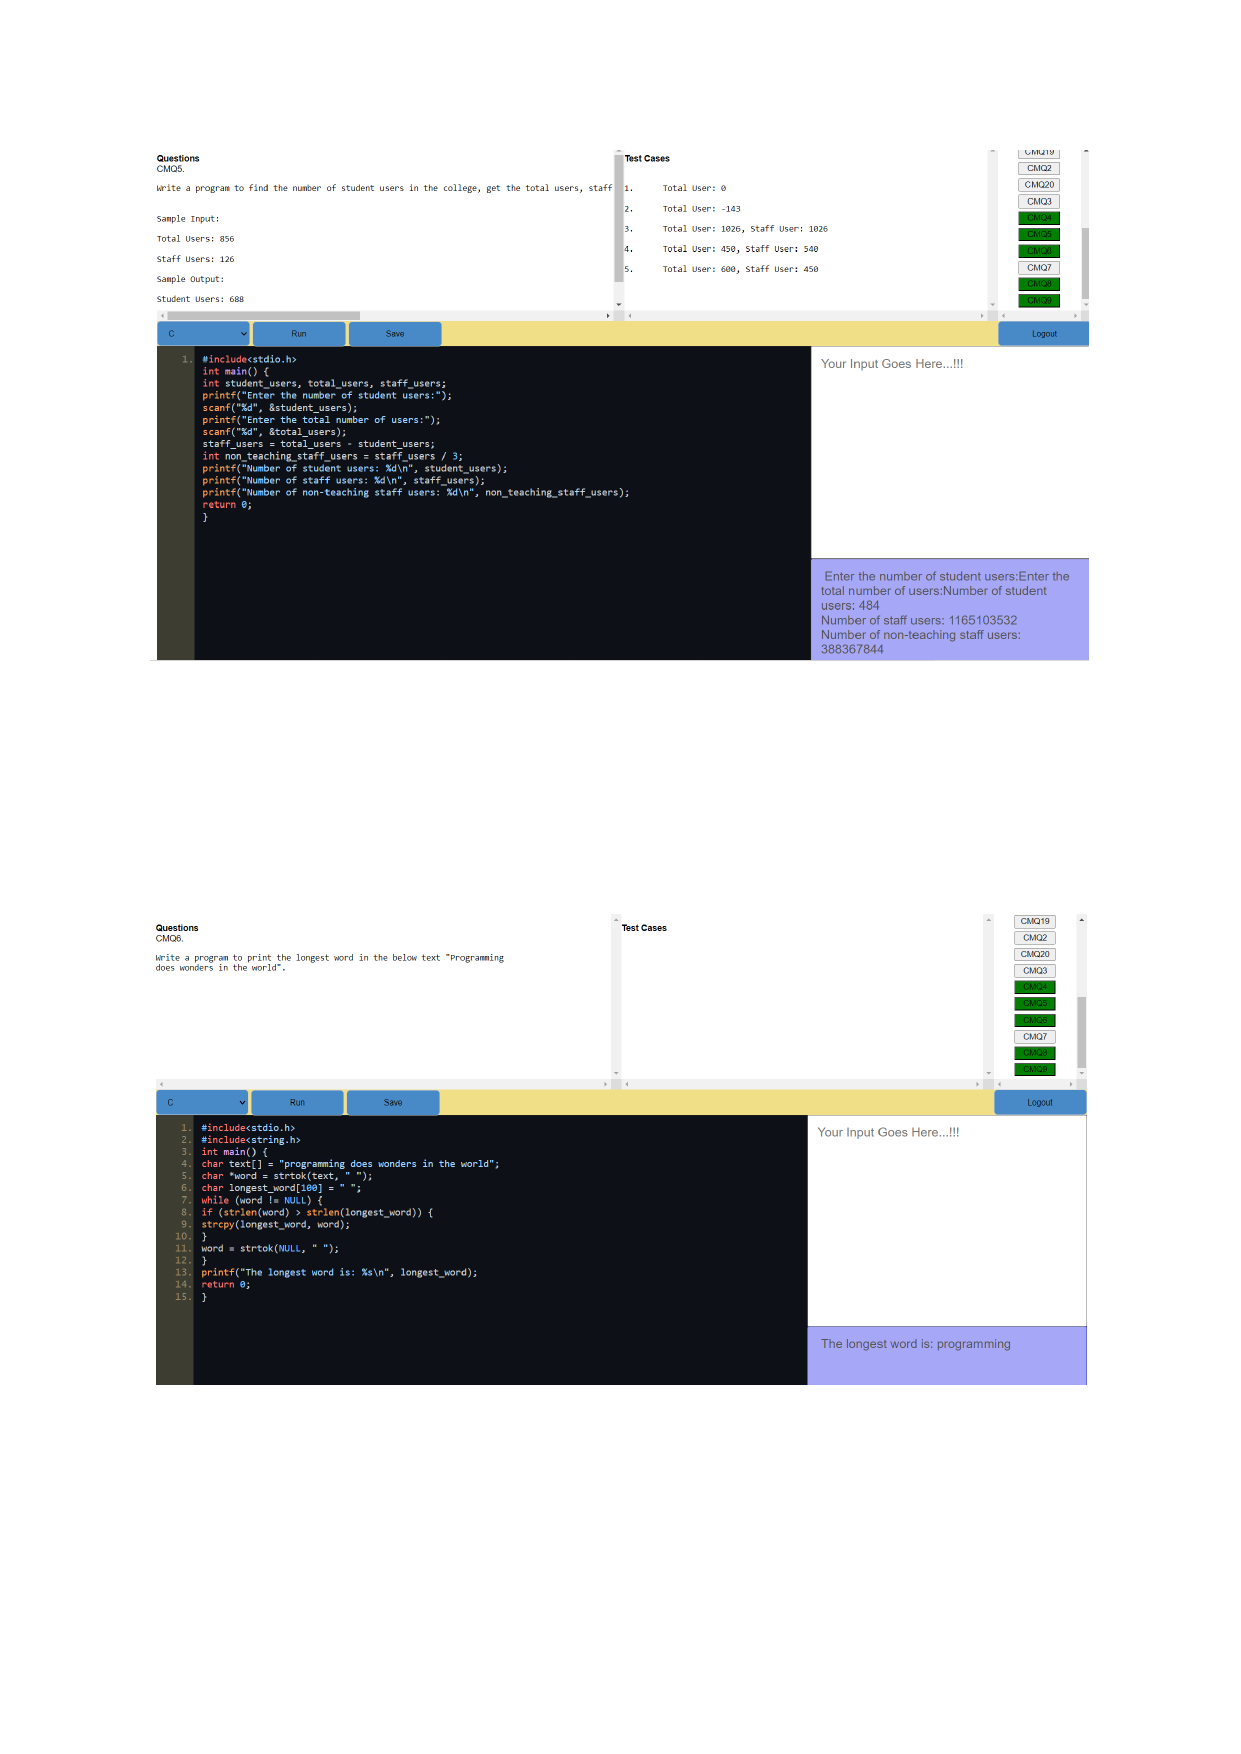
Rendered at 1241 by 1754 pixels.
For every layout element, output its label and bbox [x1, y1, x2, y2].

picture [150, 150, 1089, 661]
picture [150, 914, 1088, 1385]
